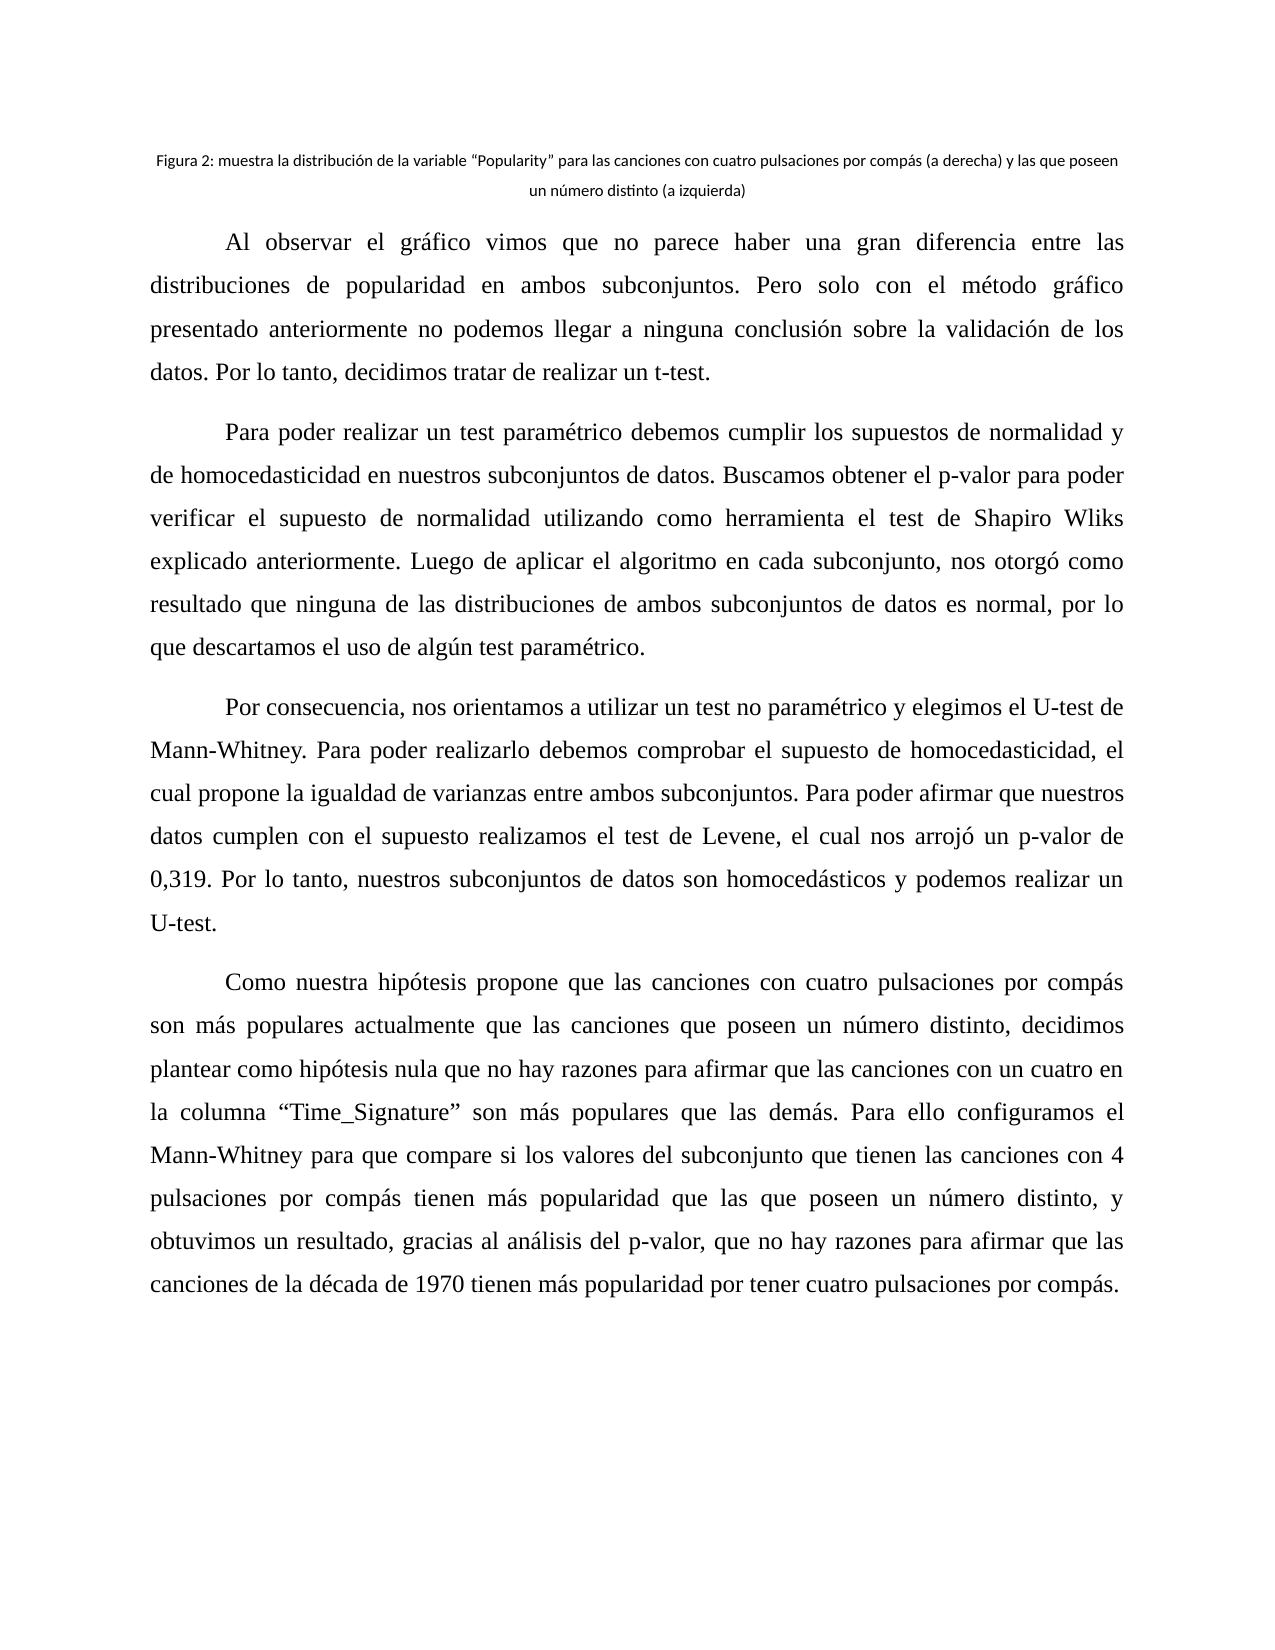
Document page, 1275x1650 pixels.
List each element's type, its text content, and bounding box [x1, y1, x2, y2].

text Figura 2: muestra la distribución de la variable “Popularity” para las canciones con cuatro pulsaciones por compás (a derecha) y las que poseen un número distinto (a izquierda) [150, 150, 1125, 201]
text Por consecuencia, nos orientamos a utilizar un test no paramétrico y elegimos el U-test de Mann-Whitney. Para poder realizarlo debemos comprobar el supuesto de homocedasticidad, el cual propone la igualdad de varianzas entre ambos subconjuntos. Para poder afirmar que nuestros datos cumplen con el supuesto realizamos el test de Levene, el cual nos arrojó un p-valor de 0,319. Por lo tanto, nuestros subconjuntos de datos son homocedásticos y podemos realizar un U-test. [150, 692, 1125, 936]
text Para poder realizar un test paramétrico debemos cumplir los supuestos de normalidad y de homocedasticidad en nuestros subconjuntos de datos. Buscamos obtener el p-valor para poder verificar el supuesto de normalidad utilizando como herramienta el test de Shapiro Wliks explicado anteriormente. Luego de aplicar el algoritmo en cada subconjunto, nos otorgó como resultado que ninguna de las distribuciones de ambos subconjuntos de datos es normal, por lo que descartamos el uso de algún test paramétrico. [150, 417, 1125, 661]
text Al observar el gráfico vimos que no parece haber una gran diferencia entre las distribuciones de popularidad en ambos subconjuntos. Pero solo con el método gráfico presentado anteriormente no podemos llegar a ninguna conclusión sobre la validación de los datos. Por lo tanto, decidimos tratar de realizar un t-test. [150, 227, 1125, 386]
text Como nuestra hipótesis propone que las canciones con cuatro pulsaciones por compás son más populares actualmente que las canciones que poseen un número distinto, decidimos plantear como hipótesis nula que no hay razones para afirmar que las canciones con un cuatro en la columna “Time_Signature” son más populares que las demás. Para ello configuramos el Mann-Whitney para que compare si los valores del subconjunto que tienen las canciones con 4 pulsaciones por compás tienen más popularidad que las que poseen un número distinto, y obtuvimos un resultado, gracias al análisis del p-valor, que no hay razones para afirmar que las canciones de la década de 1970 tienen más popularidad por tener cuatro pulsaciones por compás. [150, 967, 1125, 1298]
